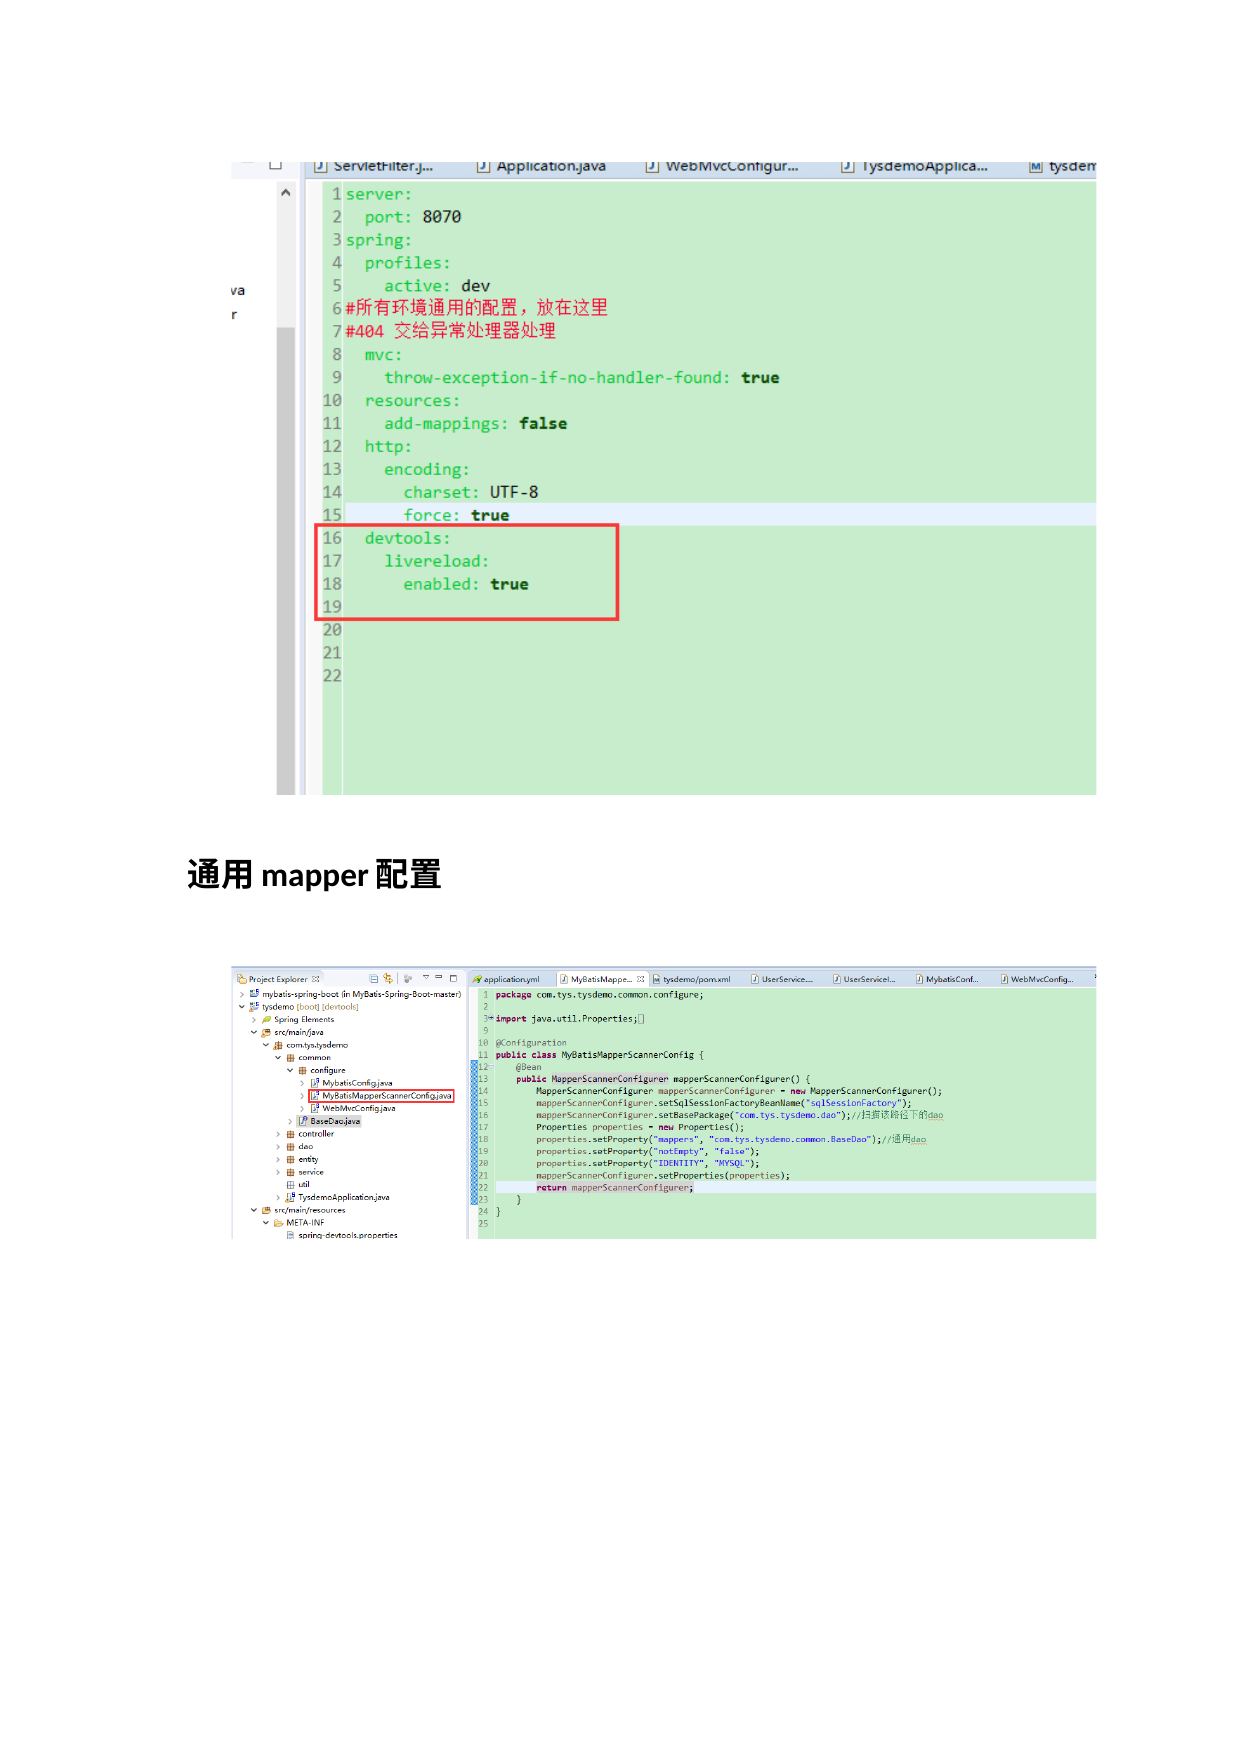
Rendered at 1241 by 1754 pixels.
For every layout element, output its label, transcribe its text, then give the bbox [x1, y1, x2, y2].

subtitle 通用mapper配置 [187, 839, 1053, 904]
picture [231, 966, 1097, 1239]
picture [231, 162, 1097, 795]
